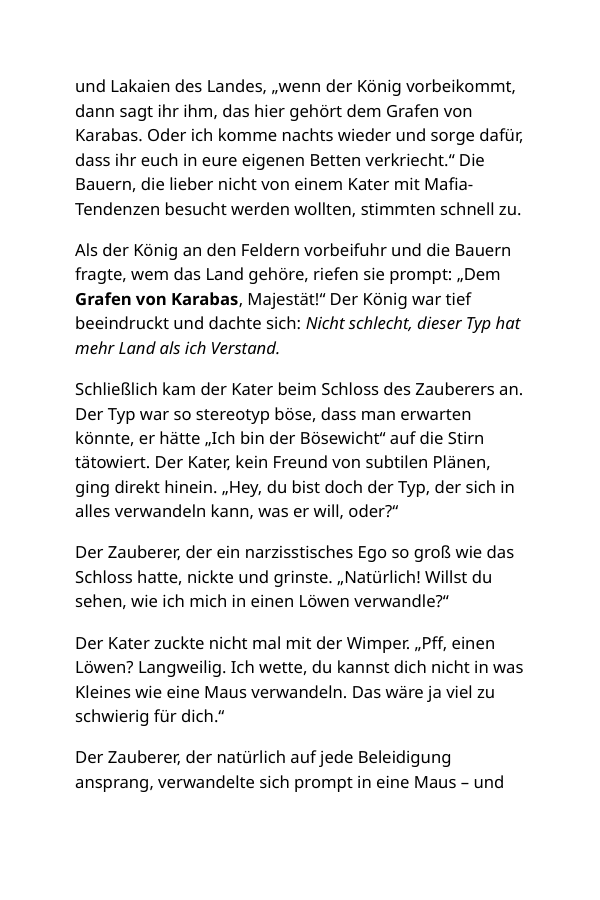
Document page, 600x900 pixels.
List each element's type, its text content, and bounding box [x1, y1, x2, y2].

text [75, 75, 525, 220]
text Als der König an den Feldern vorbeifuhr und die Bauern fragte, wem das Land gehöre, riefen sie prompt: „Dem Grafen von Karabas, Majestät!“ Der König war tief beeindruckt und dachte sich: Nicht schlecht, dieser Typ hat mehr Land als ich Verstand. [75, 238, 525, 359]
text Der Zauberer, der ein narzisstisches Ego so groß wie das Schloss hatte, nickte und grinste. „Natürlich! Willst du sehen, wie ich mich in einen Löwen verwandle?“ [75, 541, 525, 613]
text Schließlich kam der Kater beim Schloss des Zauberers an. Der Typ war so stereotyp böse, dass man erwarten könnte, er hätte „Ich bin der Bösewicht“ auf die Stirn tätowiert. Der Kater, kein Freund von subtilen Plänen, ging direkt hinein. „Hey, du bist doch der Typ, der sich in alles verwandeln kann, was er will, oder?“ [75, 378, 525, 523]
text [75, 746, 525, 793]
text Der Kater zuckte nicht mal mit der Wimper. „Pff, einen Löwen? Langweilig. Ich wette, du kannst dich nicht in was Kleines wie eine Maus verwandeln. Das wäre ja viel zu schwierig für dich.“ [75, 631, 525, 727]
